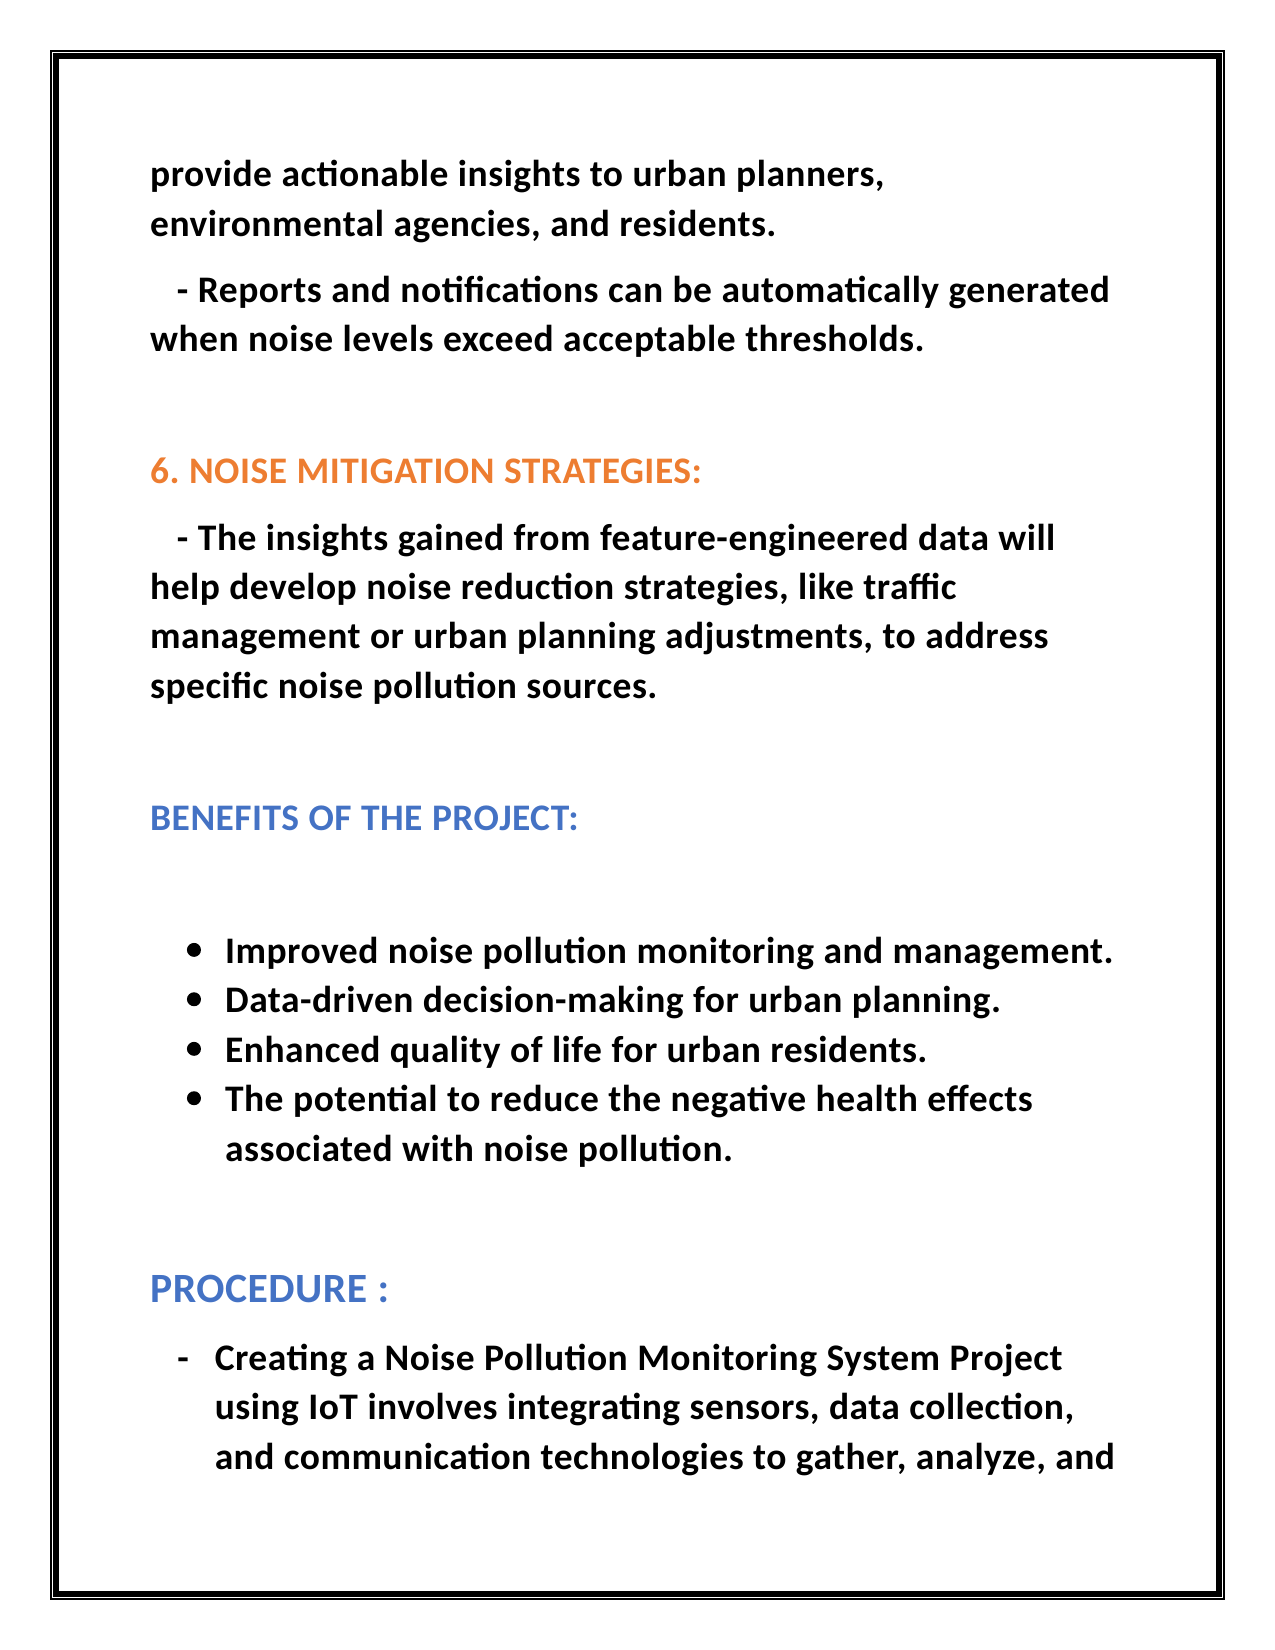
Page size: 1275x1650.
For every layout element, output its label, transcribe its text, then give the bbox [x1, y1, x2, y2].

text 6. NOISE MITIGATION STRATEGIES: [150, 447, 1125, 493]
list Data-driven decision-making for urban planning. [187, 976, 1125, 1022]
list Improved noise pollution monitoring and management. [187, 927, 1125, 972]
list Enhanced quality of life for urban residents. [187, 1026, 1125, 1071]
text - Reports and notifications can be automatically generated when noise levels exceed acceptable thresholds. [150, 266, 1125, 361]
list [177, 1334, 1125, 1478]
text PROCEDURE : [150, 1262, 1125, 1313]
text BENEFITS OF THE PROJECT: [150, 794, 1125, 840]
text - The insights gained from feature-engineered data will help develop noise reduction strategies, like traffic management or urban planning adjustments, to address specific noise pollution sources. [150, 513, 1125, 708]
list The potential to reduce the negative health effects associated with noise pollution. [187, 1075, 1125, 1170]
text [150, 150, 1125, 245]
